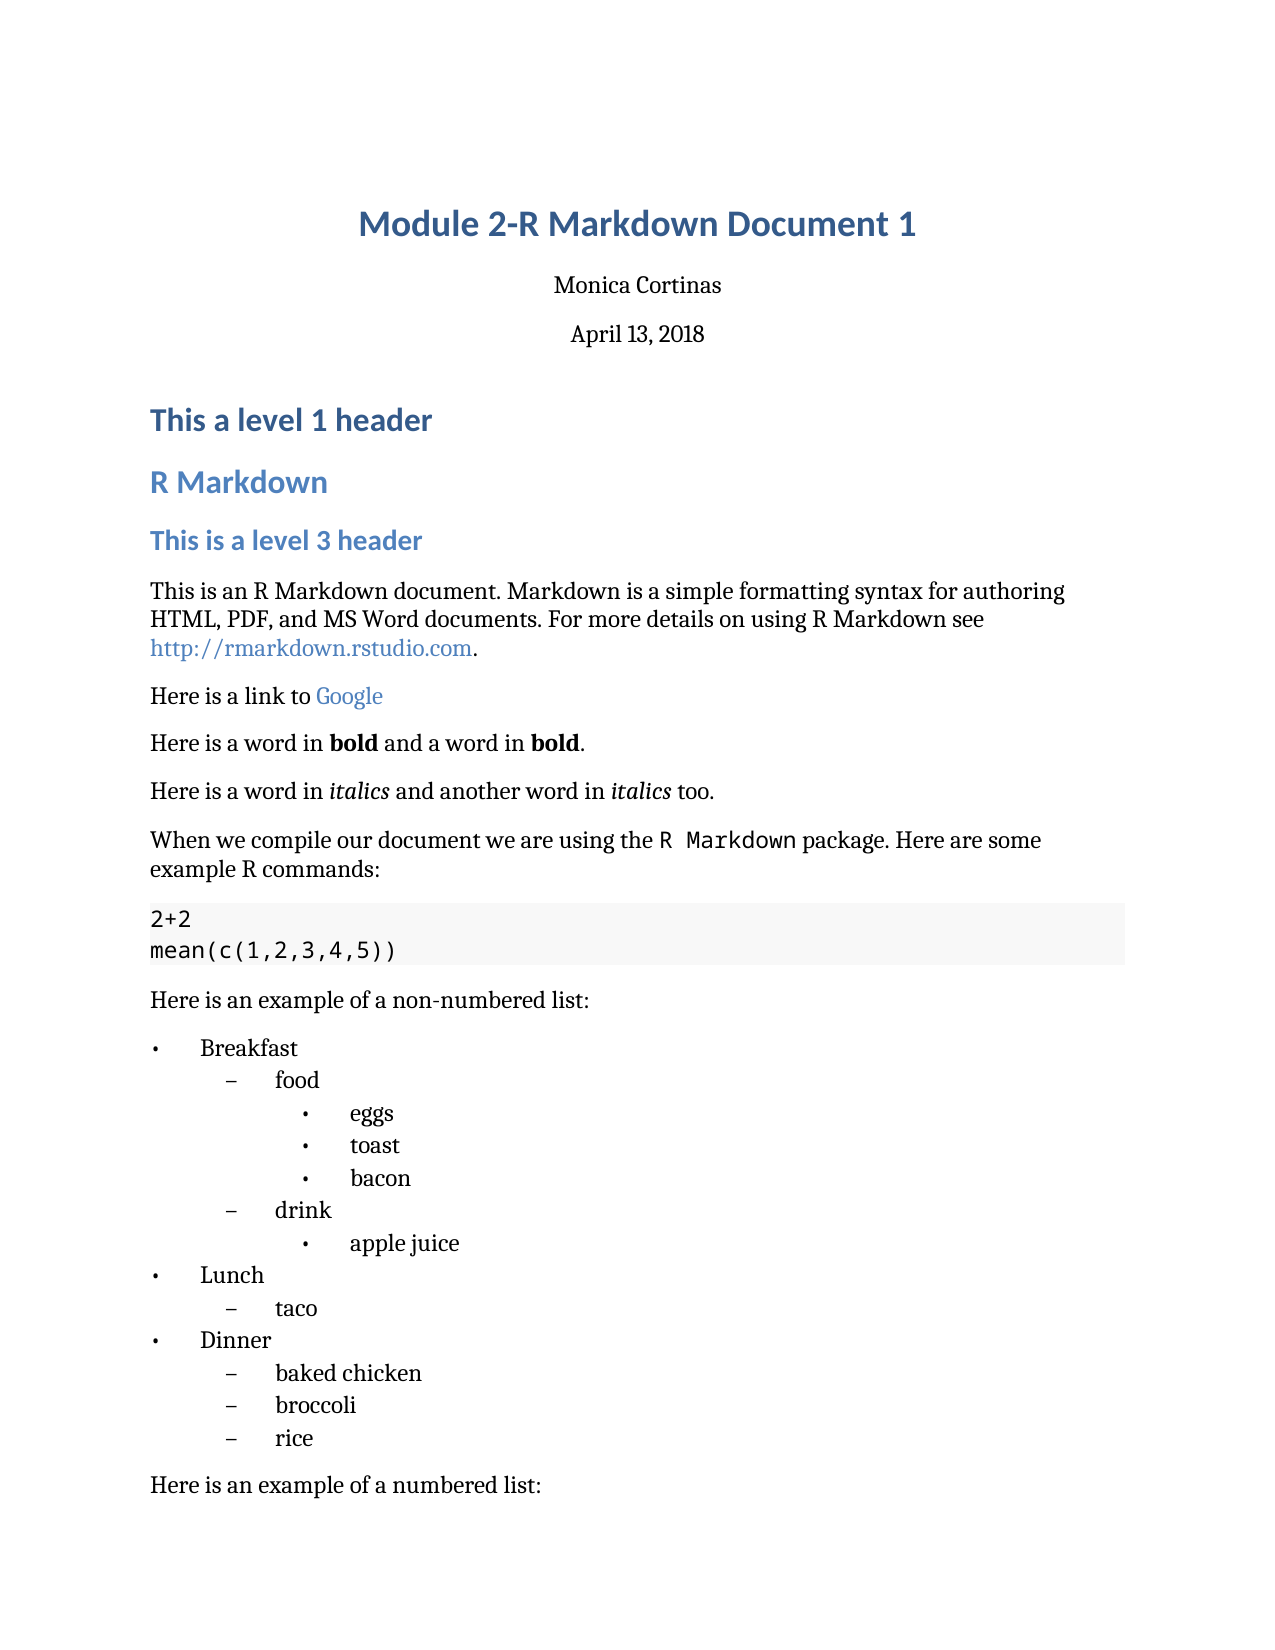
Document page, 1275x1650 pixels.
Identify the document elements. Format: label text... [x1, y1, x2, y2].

subtitle This is a level 3 header [150, 522, 1125, 558]
subtitle This a level 1 header [150, 399, 1125, 440]
list food [225, 1066, 1125, 1095]
text When we compile our document we are using the R Markdown package. Here are some example R commands: [150, 824, 1125, 884]
text Here is a link to Google [150, 682, 1125, 710]
list toast [300, 1131, 1125, 1160]
text Monica Cortinas [150, 271, 1125, 299]
text Here is a word in bold and a word in bold. [150, 729, 1125, 758]
list drink [225, 1196, 1125, 1225]
list Lunch [150, 1261, 1125, 1290]
subtitle R Markdown [150, 461, 1125, 501]
title Module 2-R Markdown Document 1 [150, 200, 1125, 246]
list Dinner [150, 1326, 1125, 1355]
list broccoli [225, 1391, 1125, 1420]
text April 13, 2018 [150, 320, 1125, 349]
list baked chicken [225, 1359, 1125, 1387]
list bacon [300, 1164, 1125, 1192]
text This is an R Markdown document. Markdown is a simple formatting syntax for authoring HTML, PDF, and MS Word documents. For more details on using R Markdown see http://rmarkdown.rstudio.com. [150, 577, 1125, 663]
text Here is an example of a numbered list: [150, 1471, 1125, 1500]
list eggs [300, 1099, 1125, 1127]
list Breakfast [150, 1034, 1125, 1062]
text Here is a word in italics and another word in italics too. [150, 777, 1125, 805]
list apple juice [300, 1229, 1125, 1257]
list taco [225, 1294, 1125, 1322]
text Here is an example of a non-numbered list: [150, 986, 1125, 1015]
text 2+2 mean(c(1,2,3,4,5)) [150, 903, 1125, 965]
list rice [225, 1424, 1125, 1452]
